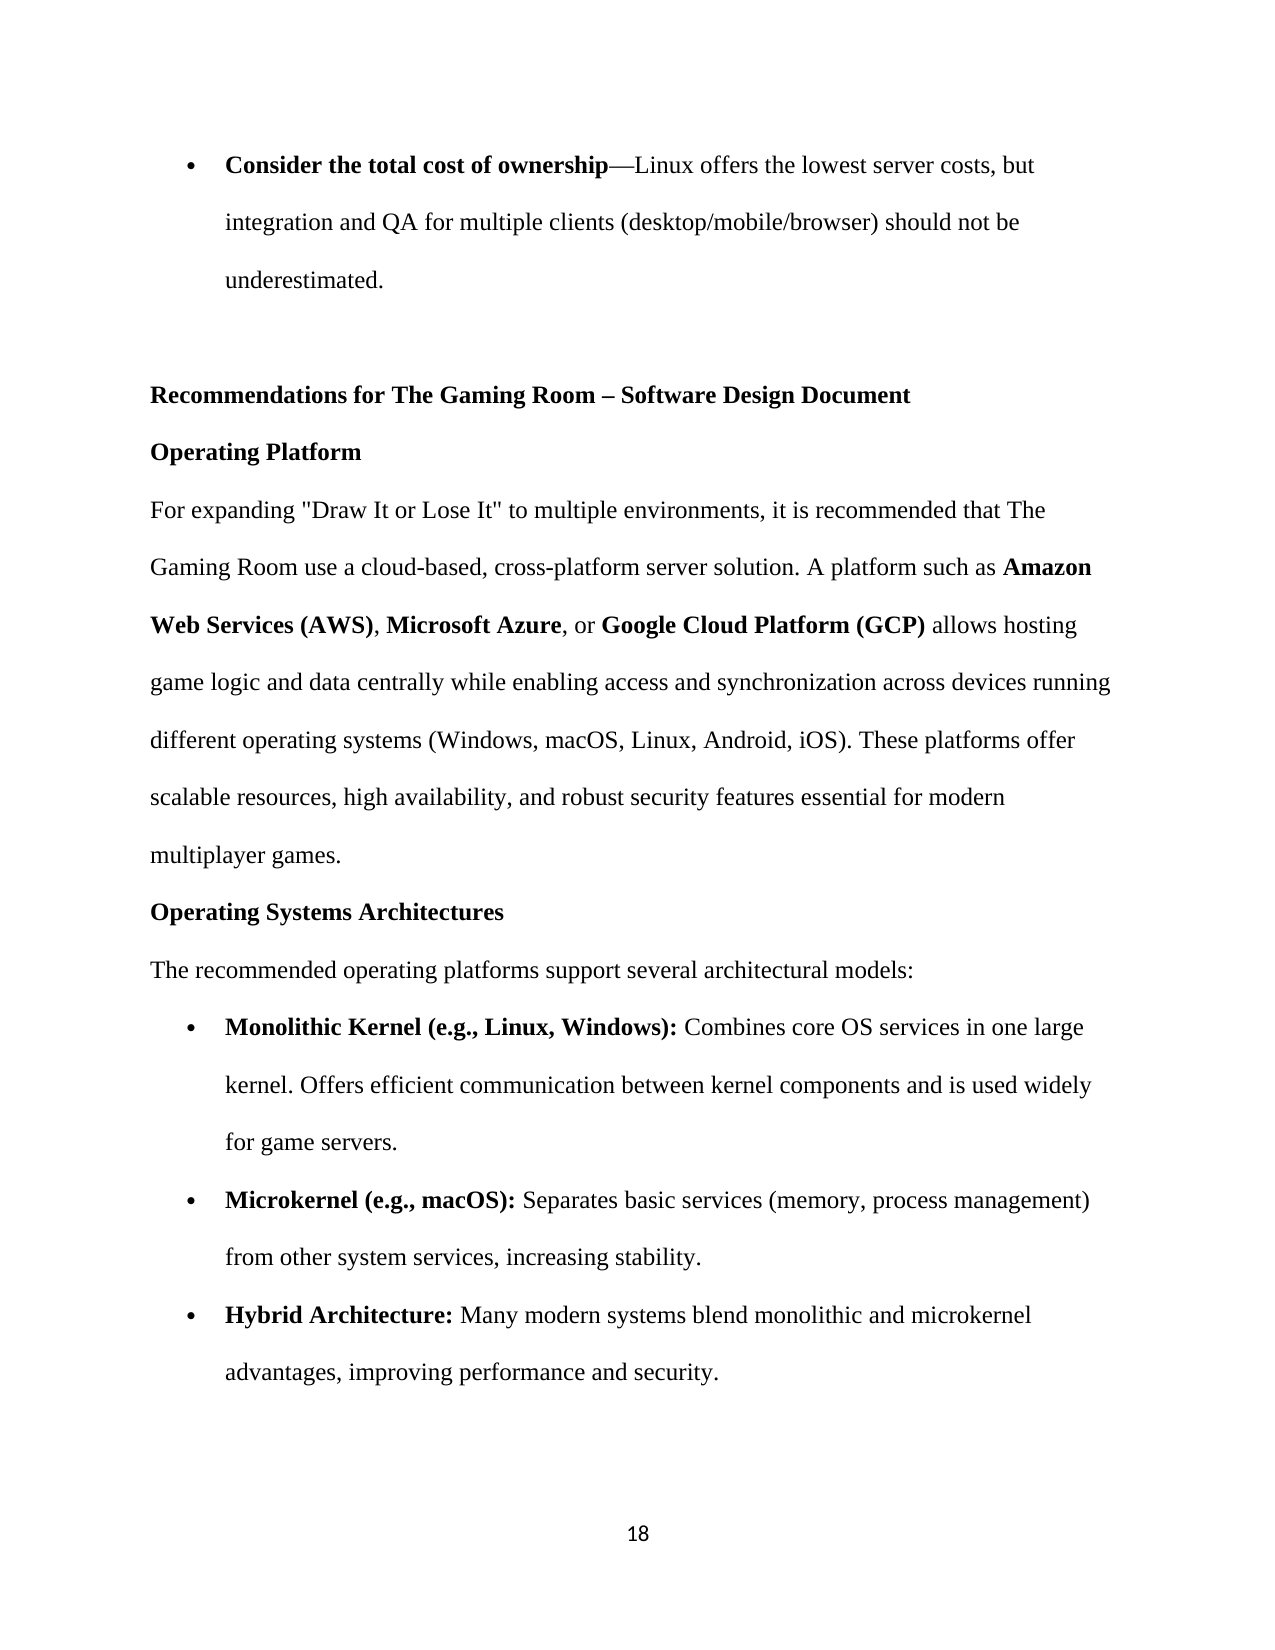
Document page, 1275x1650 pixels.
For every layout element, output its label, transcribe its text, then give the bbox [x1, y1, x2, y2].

text The recommended operating platforms support several architectural models: [150, 955, 1125, 984]
list Hybrid Architecture: Many modern systems blend monolithic and microkernel advantages, improving performance and security. [187, 1300, 1125, 1386]
text Operating Systems Architectures [150, 897, 1125, 926]
list Consider the total cost of ownership—Linux offers the lowest server costs, but integration and QA for multiple clients (desktop/mobile/browser) should not be underestimated. [187, 150, 1125, 294]
text Recommendations for The Gaming Room – Software Design Document [150, 380, 1125, 409]
list Monolithic Kernel (e.g., Linux, Windows): Combines core OS services in one large kernel. Offers efficient communication between kernel components and is used widely for game servers. [187, 1012, 1125, 1156]
text Operating Platform [150, 437, 1125, 466]
text For expanding "Draw It or Lose It" to multiple environments, it is recommended that The Gaming Room use a cloud-based, cross-platform server solution. A platform such as Amazon Web Services (AWS), Microsoft Azure, or Google Cloud Platform (GCP) allows hosting game logic and data centrally while enabling access and synchronization across devices running different operating systems (Windows, macOS, Linux, Android, iOS). These platforms offer scalable resources, high availability, and robust security features essential for modern multiplayer games. [150, 495, 1125, 869]
list Microkernel (e.g., macOS): Separates basic services (memory, process management) from other system services, increasing stability. [187, 1185, 1125, 1271]
